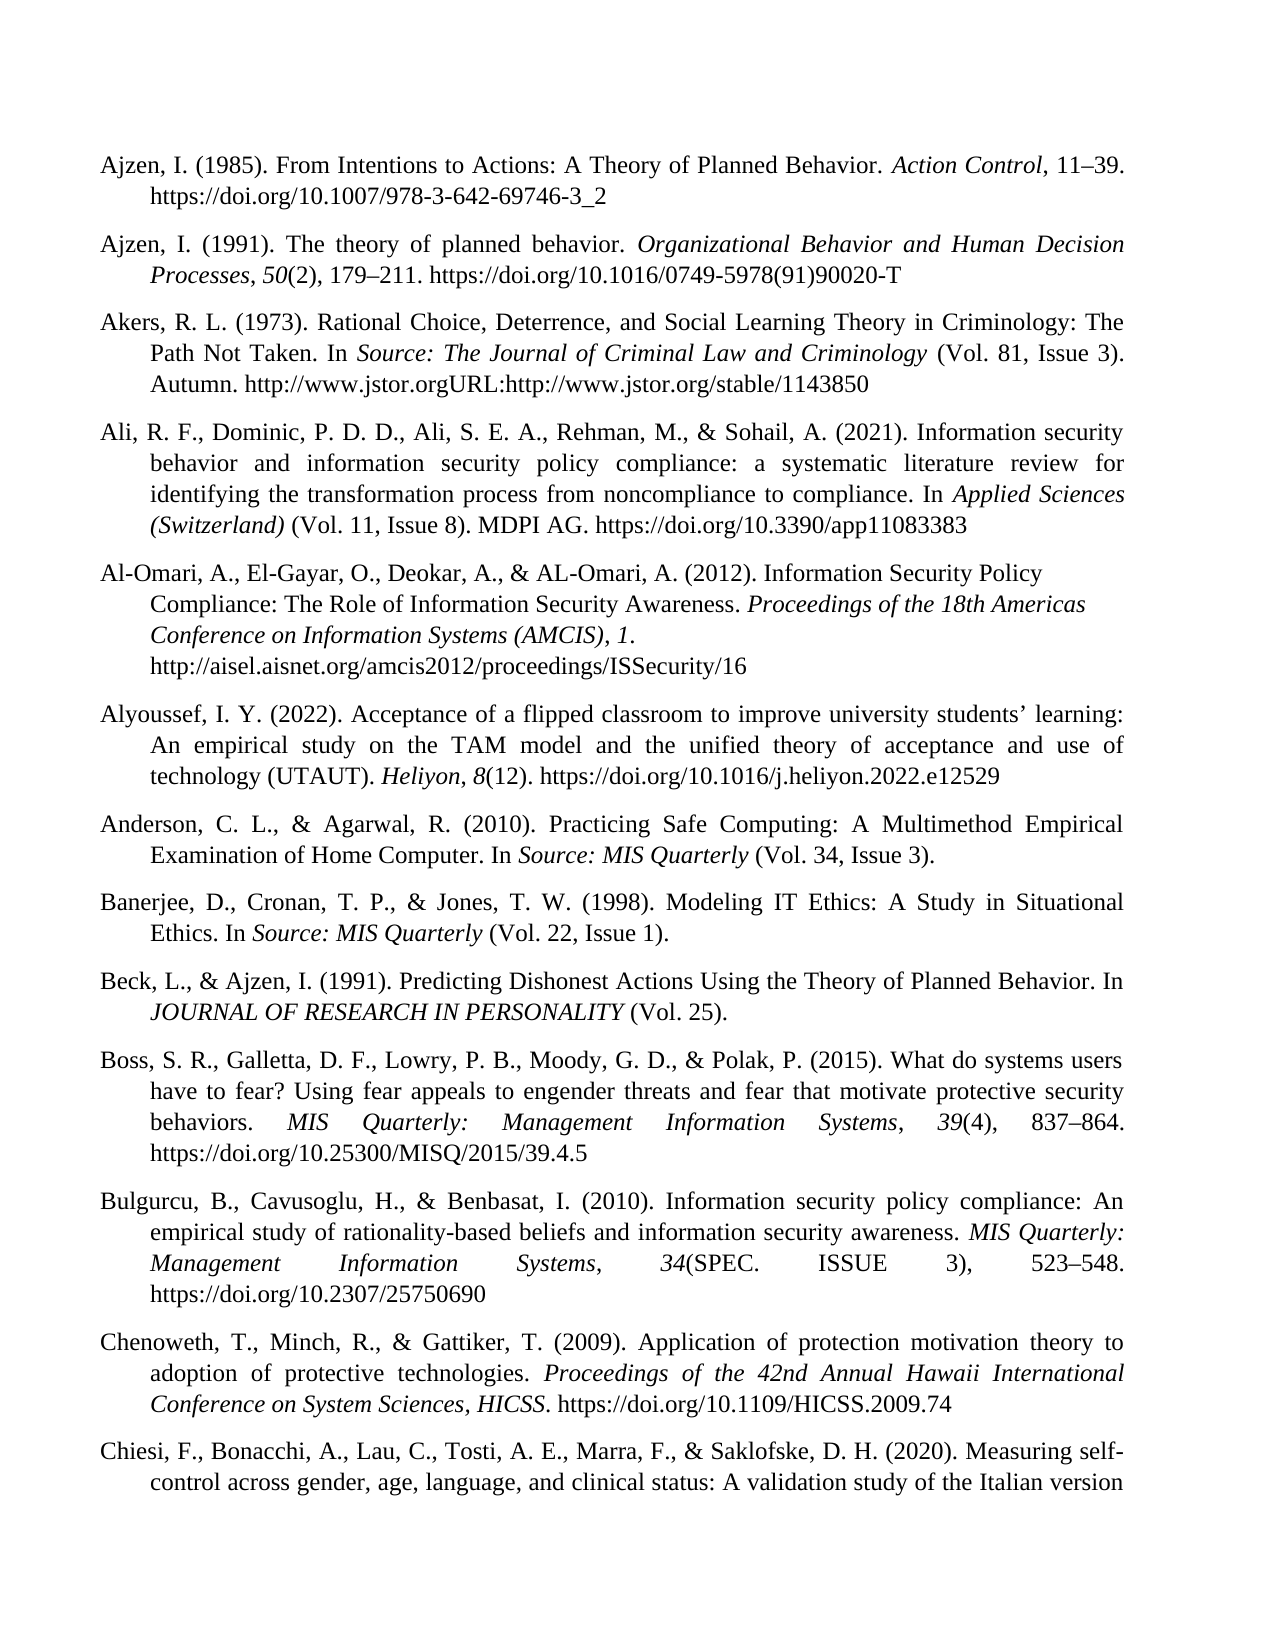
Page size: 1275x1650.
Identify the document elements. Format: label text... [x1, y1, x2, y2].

text Bulgurcu, B., Cavusoglu, H., & Benbasat, I. (2010). Information security policy compliance: An empirical study of rationality-based beliefs and information security awareness. MIS Quarterly: Management Information Systems, 34(SPEC. ISSUE 3), 523–548. https://doi.org/10.2307/25750690 [100, 1186, 1125, 1308]
text Alyoussef, I. Y. (2022). Acceptance of a flipped classroom to improve university students’ learning: An empirical study on the TAM model and the unified theory of acceptance and use of technology (UTAUT). Heliyon, 8(12). https://doi.org/10.1016/j.heliyon.2022.e12529 [100, 699, 1125, 790]
text Anderson, C. L., & Agarwal, R. (2010). Practicing Safe Computing: A Multimethod Empirical Examination of Home Computer. In Source: MIS Quarterly (Vol. 34, Issue 3). [100, 809, 1125, 868]
text Al-Omari, A., El-Gayar, O., Deokar, A., & AL-Omari, A. (2012). Information Security Policy Compliance: The Role of Information Security Awareness. Proceedings of the 18th Americas Conference on Information Systems (AMCIS), 1. http://aisel.aisnet.org/amcis2012/proceedings/ISSecurity/16 [100, 558, 1125, 680]
text Ajzen, I. (1985). From Intentions to Actions: A Theory of Planned Behavior. Action Control, 11–39. https://doi.org/10.1007/978-3-642-69746-3_2 [100, 150, 1125, 210]
text Banerjee, D., Cronan, T. P., & Jones, T. W. (1998). Modeling IT Ethics: A Study in Situational Ethics. In Source: MIS Quarterly (Vol. 22, Issue 1). [100, 887, 1125, 947]
text Ajzen, I. (1991). The theory of planned behavior. Organizational Behavior and Human Decision Processes, 50(2), 179–211. https://doi.org/10.1016/0749-5978(91)90020-T [100, 229, 1125, 288]
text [100, 1436, 1125, 1496]
text Boss, S. R., Galletta, D. F., Lowry, P. B., Moody, G. D., & Polak, P. (2015). What do systems users have to fear? Using fear appeals to engender threats and fear that motivate protective security behaviors. MIS Quarterly: Management Information Systems, 39(4), 837–864. https://doi.org/10.25300/MISQ/2015/39.4.5 [100, 1045, 1125, 1167]
text Chenoweth, T., Minch, R., & Gattiker, T. (2009). Application of protection motivation theory to adoption of protective technologies. Proceedings of the 42nd Annual Hawaii International Conference on System Sciences, HICSS. https://doi.org/10.1109/HICSS.2009.74 [100, 1327, 1125, 1417]
text Akers, R. L. (1973). Rational Choice, Deterrence, and Social Learning Theory in Criminology: The Path Not Taken. In Source: The Journal of Criminal Law and Criminology (Vol. 81, Issue 3). Autumn. http://www.jstor.orgURL:http://www.jstor.org/stable/1143850 [100, 307, 1125, 398]
text Ali, R. F., Dominic, P. D. D., Ali, S. E. A., Rehman, M., & Sohail, A. (2021). Information security behavior and information security policy compliance: a systematic literature review for identifying the transformation process from noncompliance to compliance. In Applied Sciences (Switzerland) (Vol. 11, Issue 8). MDPI AG. https://doi.org/10.3390/app11083383 [100, 417, 1125, 539]
text Beck, L., & Ajzen, I. (1991). Predicting Dishonest Actions Using the Theory of Planned Behavior. In JOURNAL OF RESEARCH IN PERSONALITY (Vol. 25). [100, 966, 1125, 1026]
